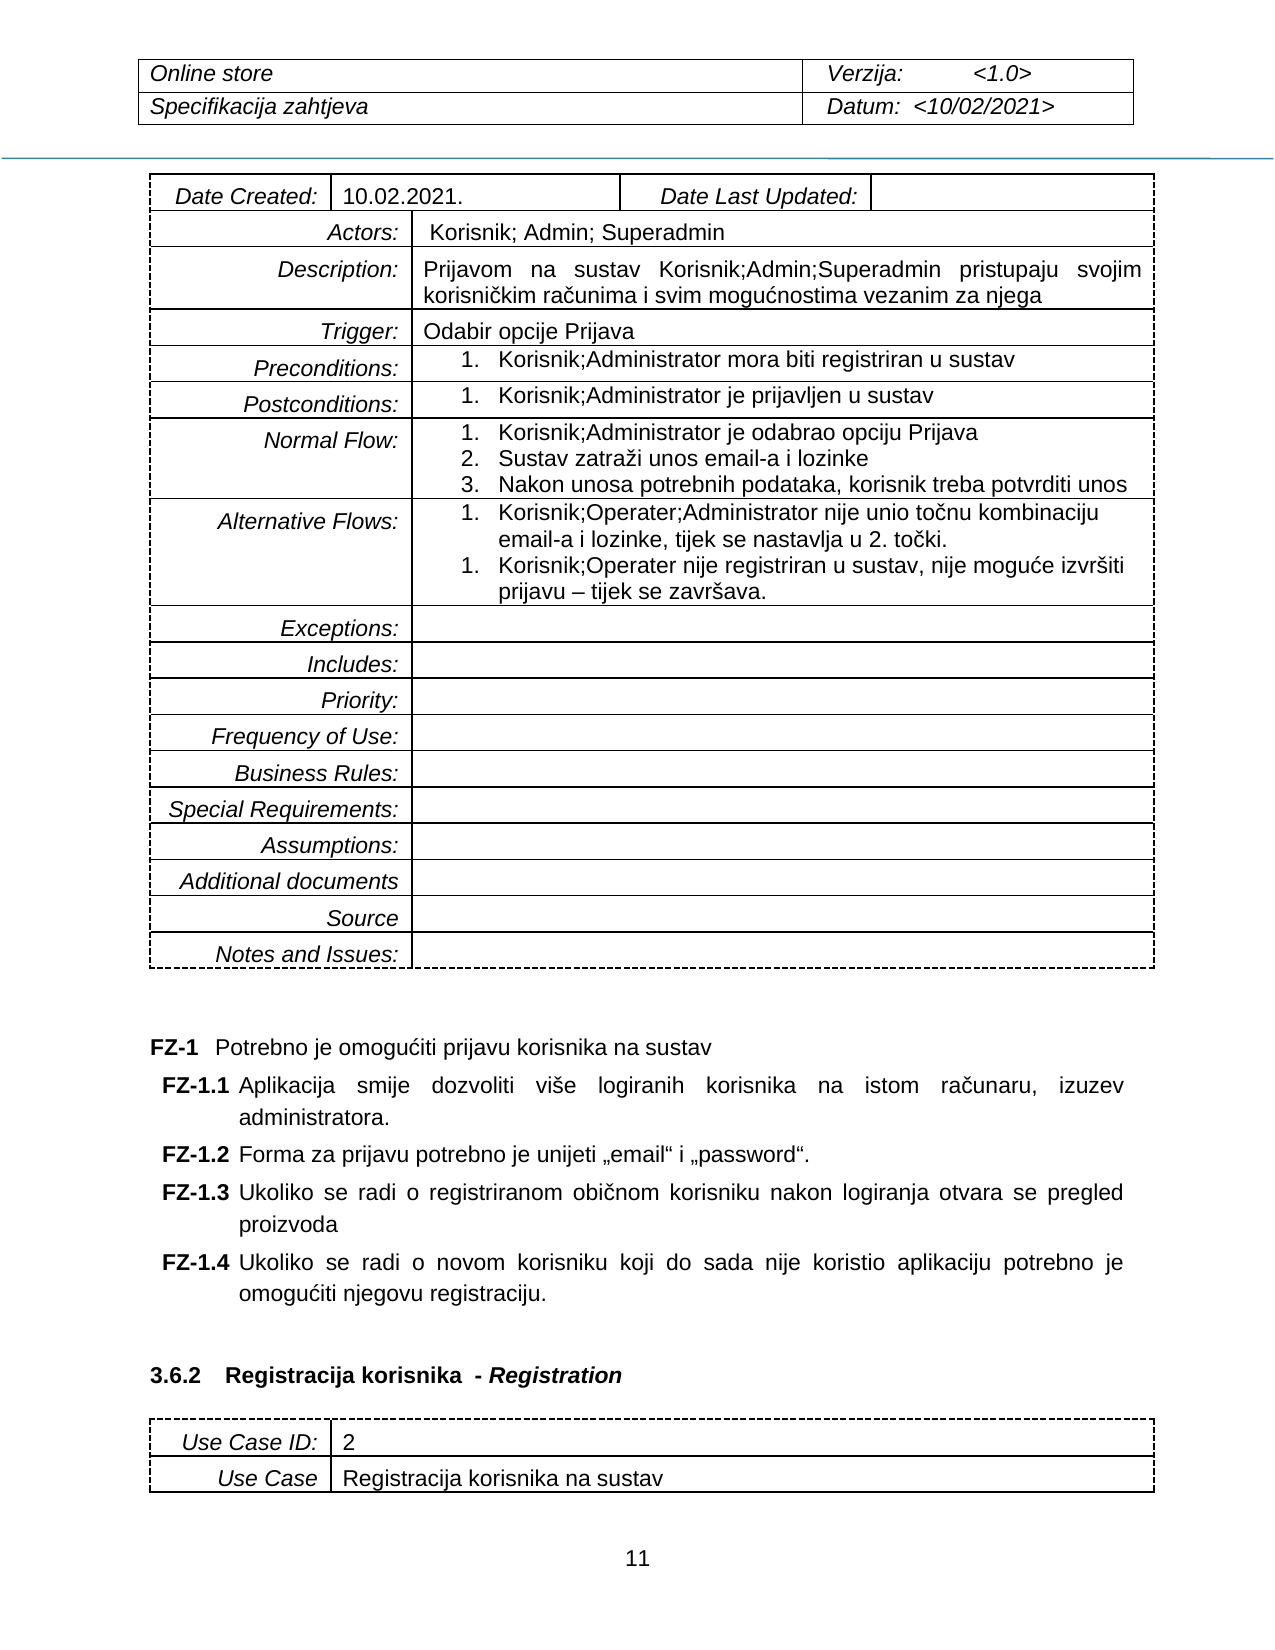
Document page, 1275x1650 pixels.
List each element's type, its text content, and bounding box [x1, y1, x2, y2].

text Ukoliko se radi o registriranom običnom korisniku nakon logiranja otvara se pregled proizvoda [162, 1179, 1125, 1237]
table_cell Includes: [150, 643, 411, 677]
table_header Use Case ID: [150, 1418, 331, 1455]
table_cell Priority: [150, 679, 411, 713]
table_cell [413, 679, 1153, 713]
table_cell Korisnik;Administrator mora biti registriran u sustav [413, 346, 1153, 381]
text Forma za prijavu potrebno je unijeti „email“ i „password“. [162, 1141, 1125, 1168]
table_cell [413, 896, 1153, 931]
table_cell Odabir opcije Prijava [413, 310, 1153, 344]
table_cell Date Last Updated: [621, 175, 870, 209]
table_cell [413, 860, 1153, 895]
table_cell Frequency of Use: [150, 715, 411, 750]
table_cell Korisnik;Administrator je odabrao opciju Prijava Sustav zatraži unos email-a i lozinke Nakon unosa potrebnih podataka, korisnik treba potvrditi unos [413, 419, 1153, 498]
table_cell Additional documents [150, 860, 411, 895]
table_cell Special Requirements: [150, 788, 411, 822]
table_cell Notes and Issues: [150, 933, 411, 967]
table_cell Preconditions: [150, 346, 411, 381]
text Aplikacija smije dozvoliti više logiranih korisnika na istom računaru, izuzev administratora. [162, 1072, 1125, 1130]
table_header 2 [331, 1418, 1153, 1455]
table_cell Postconditions: [150, 382, 411, 417]
table_cell 10.02.2021. [332, 175, 619, 209]
table_cell [413, 715, 1153, 750]
table_cell [413, 933, 1153, 967]
subtitle Registracija korisnika - Registration [150, 1362, 1125, 1388]
table_cell Business Rules: [150, 751, 411, 786]
table_cell Use Case Name: [150, 1457, 330, 1491]
table_cell [413, 751, 1153, 786]
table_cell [332, 1457, 1153, 1491]
table_cell Source [150, 896, 411, 931]
table_cell Description: [150, 247, 411, 308]
table_cell Korisnik;Administrator je prijavljen u sustav [413, 382, 1153, 417]
table_cell Actors: [150, 211, 411, 246]
table_cell Trigger: [150, 310, 411, 344]
table_cell [413, 643, 1153, 677]
table_cell Prijavom na sustav Korisnik;Admin;Superadmin pristupaju svojim korisničkim računima i svim mogućnostima vezanim za njega [413, 247, 1153, 308]
table_cell [413, 788, 1153, 822]
table_cell Korisnik; Admin; Superadmin [413, 211, 1153, 246]
table_cell Alternative Flows: [150, 499, 411, 605]
table_cell Date Created: [150, 175, 330, 209]
table_cell Exceptions: [150, 606, 411, 641]
text Ukoliko se radi o novom korisniku koji do sada nije koristio aplikaciju potrebno je omogućiti njegovu registraciju. [162, 1248, 1125, 1306]
text Potrebno je omogućiti prijavu korisnika na sustav [150, 1034, 1125, 1061]
table_cell Normal Flow: [150, 419, 411, 498]
table_cell Assumptions: [150, 824, 411, 858]
table_cell [413, 606, 1153, 641]
table_cell [872, 175, 1153, 209]
table_cell [413, 824, 1153, 858]
table_cell Korisnik;Operater;Administrator nije unio točnu kombinaciju email-a i lozinke, tijek se nastavlja u 2. točki. Korisnik;Operater nije registriran u sustav, nije moguće izvršiti prijavu – tijek se završava. [413, 499, 1153, 605]
